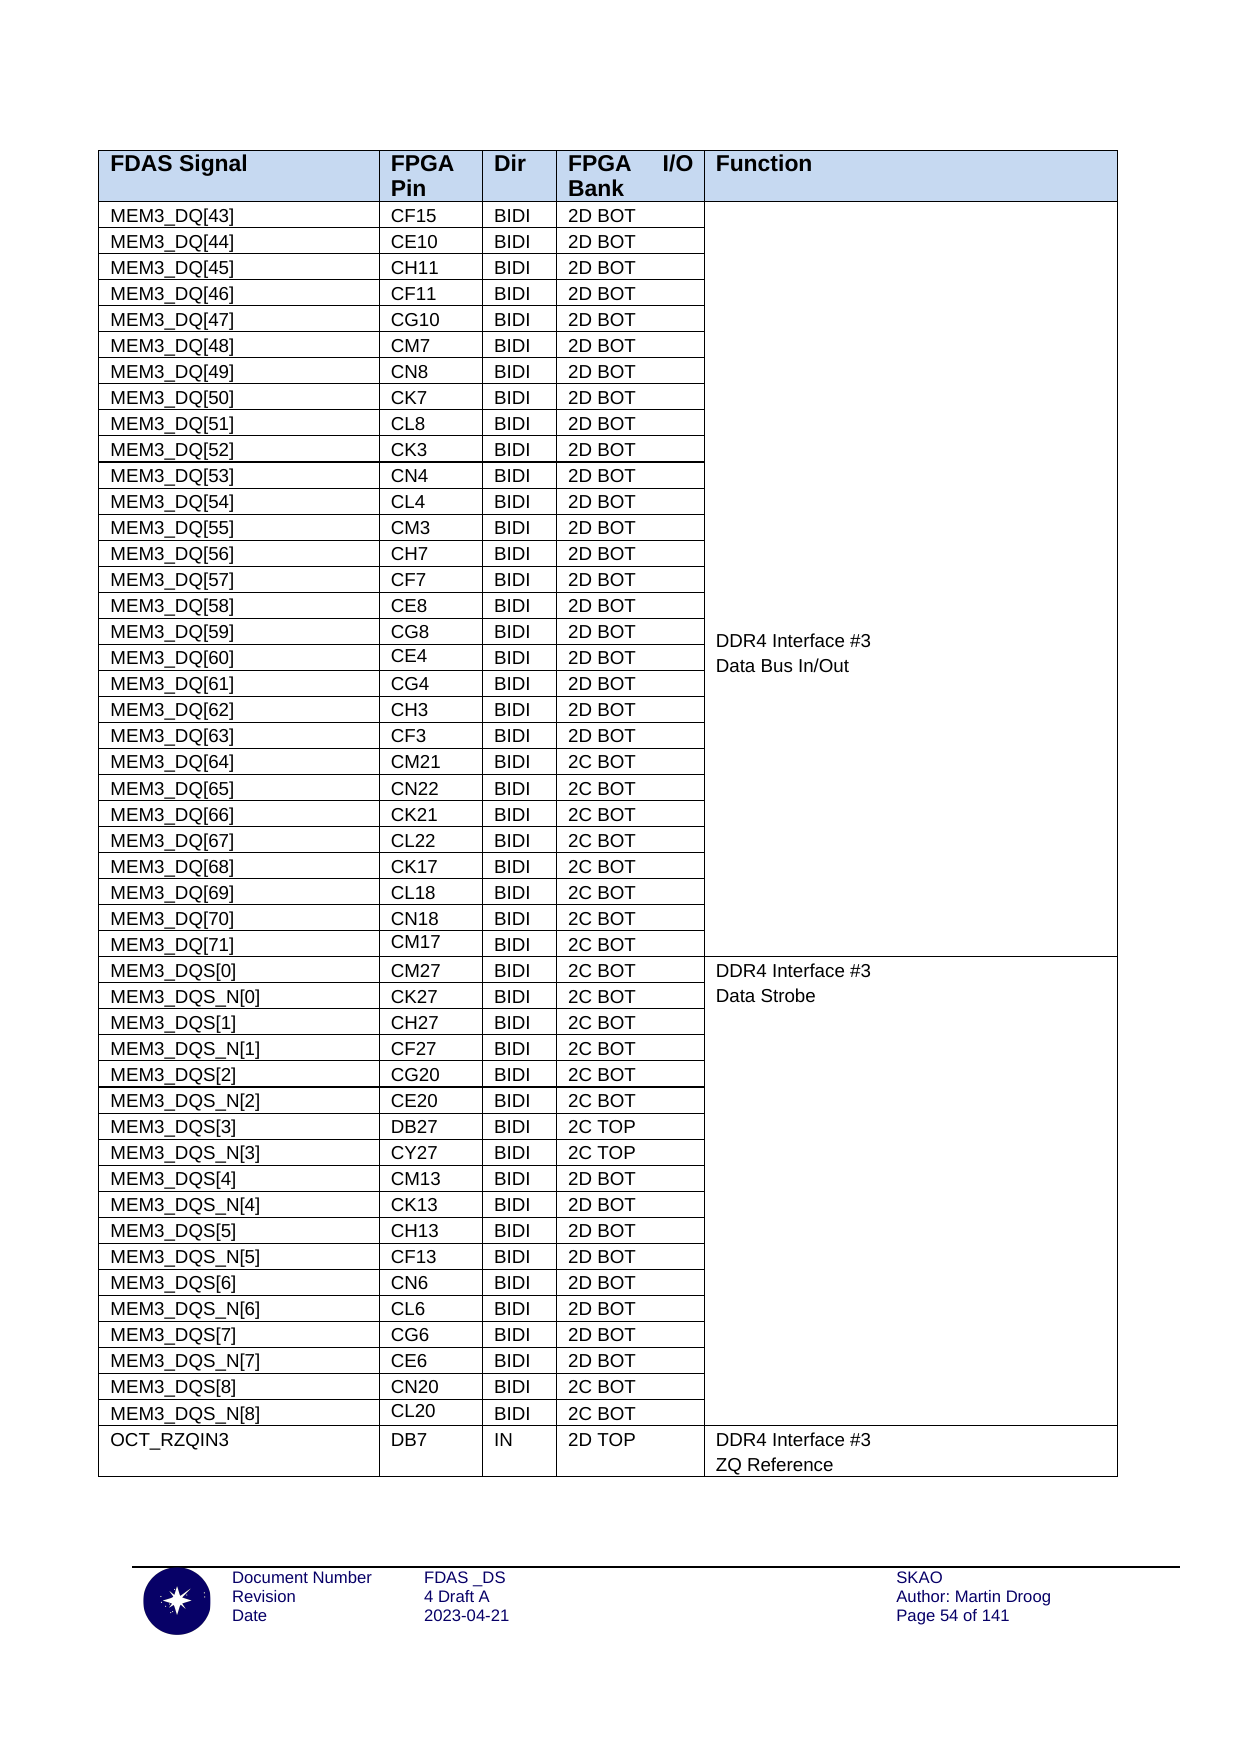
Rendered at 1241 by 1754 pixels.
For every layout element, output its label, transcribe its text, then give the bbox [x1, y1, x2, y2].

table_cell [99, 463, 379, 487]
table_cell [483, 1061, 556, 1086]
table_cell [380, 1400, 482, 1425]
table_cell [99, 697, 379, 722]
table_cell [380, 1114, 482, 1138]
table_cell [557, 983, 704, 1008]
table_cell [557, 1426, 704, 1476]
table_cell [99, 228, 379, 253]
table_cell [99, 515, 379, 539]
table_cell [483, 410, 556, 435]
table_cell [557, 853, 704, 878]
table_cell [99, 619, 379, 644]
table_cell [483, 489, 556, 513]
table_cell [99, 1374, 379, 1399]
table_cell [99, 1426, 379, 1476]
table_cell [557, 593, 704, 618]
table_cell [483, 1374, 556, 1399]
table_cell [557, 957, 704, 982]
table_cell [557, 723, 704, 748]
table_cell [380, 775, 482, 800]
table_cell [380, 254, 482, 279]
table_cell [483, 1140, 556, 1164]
table_header FDAS Signal [99, 151, 379, 201]
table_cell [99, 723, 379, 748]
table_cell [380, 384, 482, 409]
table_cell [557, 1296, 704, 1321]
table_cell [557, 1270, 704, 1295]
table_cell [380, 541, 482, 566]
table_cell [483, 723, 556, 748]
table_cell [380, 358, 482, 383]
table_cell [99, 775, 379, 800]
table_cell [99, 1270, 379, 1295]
table_header FPGA I/O Bank [557, 151, 704, 201]
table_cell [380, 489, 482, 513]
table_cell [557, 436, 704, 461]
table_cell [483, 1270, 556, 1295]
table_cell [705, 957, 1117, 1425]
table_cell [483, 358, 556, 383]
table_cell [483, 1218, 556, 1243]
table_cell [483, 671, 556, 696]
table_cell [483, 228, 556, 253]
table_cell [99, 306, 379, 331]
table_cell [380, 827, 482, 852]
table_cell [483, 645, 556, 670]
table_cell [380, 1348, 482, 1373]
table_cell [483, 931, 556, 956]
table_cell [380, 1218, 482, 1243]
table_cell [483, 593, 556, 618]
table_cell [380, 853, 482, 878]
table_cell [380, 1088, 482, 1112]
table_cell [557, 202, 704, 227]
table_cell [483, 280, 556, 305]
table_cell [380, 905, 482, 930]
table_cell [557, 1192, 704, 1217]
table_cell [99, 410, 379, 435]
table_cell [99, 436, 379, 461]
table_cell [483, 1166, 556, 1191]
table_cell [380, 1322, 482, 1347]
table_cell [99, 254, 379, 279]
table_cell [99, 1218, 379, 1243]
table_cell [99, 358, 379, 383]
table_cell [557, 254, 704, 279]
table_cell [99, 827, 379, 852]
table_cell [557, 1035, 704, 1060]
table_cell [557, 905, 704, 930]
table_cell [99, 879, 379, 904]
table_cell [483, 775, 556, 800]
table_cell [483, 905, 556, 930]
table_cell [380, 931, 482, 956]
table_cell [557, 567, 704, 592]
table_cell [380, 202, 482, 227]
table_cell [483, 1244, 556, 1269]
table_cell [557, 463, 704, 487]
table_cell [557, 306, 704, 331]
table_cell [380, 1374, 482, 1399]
table_header Function [705, 151, 1117, 201]
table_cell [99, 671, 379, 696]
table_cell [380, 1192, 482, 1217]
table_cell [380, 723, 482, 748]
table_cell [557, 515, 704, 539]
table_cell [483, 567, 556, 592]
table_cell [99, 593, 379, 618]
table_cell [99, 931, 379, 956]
table_header FPGA Pin [380, 151, 482, 201]
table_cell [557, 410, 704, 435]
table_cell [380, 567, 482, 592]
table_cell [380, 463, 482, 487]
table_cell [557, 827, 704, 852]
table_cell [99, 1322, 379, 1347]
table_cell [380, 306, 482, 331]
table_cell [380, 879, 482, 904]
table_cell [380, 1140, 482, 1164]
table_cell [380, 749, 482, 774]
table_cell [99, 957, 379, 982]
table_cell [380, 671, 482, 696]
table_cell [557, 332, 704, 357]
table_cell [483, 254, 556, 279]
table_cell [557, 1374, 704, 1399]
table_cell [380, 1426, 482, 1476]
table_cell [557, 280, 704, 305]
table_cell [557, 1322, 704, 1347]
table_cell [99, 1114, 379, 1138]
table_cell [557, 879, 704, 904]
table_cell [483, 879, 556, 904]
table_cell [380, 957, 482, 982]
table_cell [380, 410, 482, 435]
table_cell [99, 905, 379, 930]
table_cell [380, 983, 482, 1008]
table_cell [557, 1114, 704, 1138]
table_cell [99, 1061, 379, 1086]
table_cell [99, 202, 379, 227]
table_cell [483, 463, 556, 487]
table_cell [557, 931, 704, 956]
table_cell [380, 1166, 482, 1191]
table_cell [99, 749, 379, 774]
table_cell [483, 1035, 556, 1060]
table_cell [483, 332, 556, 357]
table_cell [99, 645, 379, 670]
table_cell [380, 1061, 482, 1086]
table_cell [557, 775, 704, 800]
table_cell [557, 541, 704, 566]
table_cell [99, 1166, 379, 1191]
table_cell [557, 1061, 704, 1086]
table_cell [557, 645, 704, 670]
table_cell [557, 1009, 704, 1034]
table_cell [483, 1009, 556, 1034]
table_header Dir [483, 151, 556, 201]
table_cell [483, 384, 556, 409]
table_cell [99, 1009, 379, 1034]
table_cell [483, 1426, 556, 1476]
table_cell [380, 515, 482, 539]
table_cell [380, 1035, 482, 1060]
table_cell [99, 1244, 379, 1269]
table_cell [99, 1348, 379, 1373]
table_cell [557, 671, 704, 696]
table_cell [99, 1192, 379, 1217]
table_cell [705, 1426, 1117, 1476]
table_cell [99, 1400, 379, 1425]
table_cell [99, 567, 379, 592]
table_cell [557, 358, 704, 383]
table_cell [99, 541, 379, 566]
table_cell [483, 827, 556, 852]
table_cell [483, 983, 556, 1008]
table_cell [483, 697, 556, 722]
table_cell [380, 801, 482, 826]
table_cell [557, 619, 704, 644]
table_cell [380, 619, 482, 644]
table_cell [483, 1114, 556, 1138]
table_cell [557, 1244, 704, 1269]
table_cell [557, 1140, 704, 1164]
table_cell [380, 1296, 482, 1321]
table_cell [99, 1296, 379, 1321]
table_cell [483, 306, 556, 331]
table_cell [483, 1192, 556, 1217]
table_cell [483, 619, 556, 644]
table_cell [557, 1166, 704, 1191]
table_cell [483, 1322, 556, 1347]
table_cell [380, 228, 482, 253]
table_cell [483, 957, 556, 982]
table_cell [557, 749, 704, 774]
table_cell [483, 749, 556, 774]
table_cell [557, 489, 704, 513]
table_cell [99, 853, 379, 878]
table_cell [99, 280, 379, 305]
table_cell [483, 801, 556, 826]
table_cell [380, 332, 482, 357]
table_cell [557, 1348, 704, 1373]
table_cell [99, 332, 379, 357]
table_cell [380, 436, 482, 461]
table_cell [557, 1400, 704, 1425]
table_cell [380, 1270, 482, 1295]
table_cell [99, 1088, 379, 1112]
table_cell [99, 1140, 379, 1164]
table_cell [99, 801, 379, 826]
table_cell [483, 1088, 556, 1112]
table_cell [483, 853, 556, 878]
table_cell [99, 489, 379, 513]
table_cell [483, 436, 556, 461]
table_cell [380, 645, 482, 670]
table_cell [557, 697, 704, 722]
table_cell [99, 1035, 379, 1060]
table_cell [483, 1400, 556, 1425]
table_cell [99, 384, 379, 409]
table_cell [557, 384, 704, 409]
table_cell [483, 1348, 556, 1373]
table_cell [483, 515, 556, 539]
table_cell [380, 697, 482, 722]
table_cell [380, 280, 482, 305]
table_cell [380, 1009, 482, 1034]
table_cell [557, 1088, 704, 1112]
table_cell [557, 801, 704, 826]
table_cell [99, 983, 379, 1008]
picture [143, 1567, 211, 1635]
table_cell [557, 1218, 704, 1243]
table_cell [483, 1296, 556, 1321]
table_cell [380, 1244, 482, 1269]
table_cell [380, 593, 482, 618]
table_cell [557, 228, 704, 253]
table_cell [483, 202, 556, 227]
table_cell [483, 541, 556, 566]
